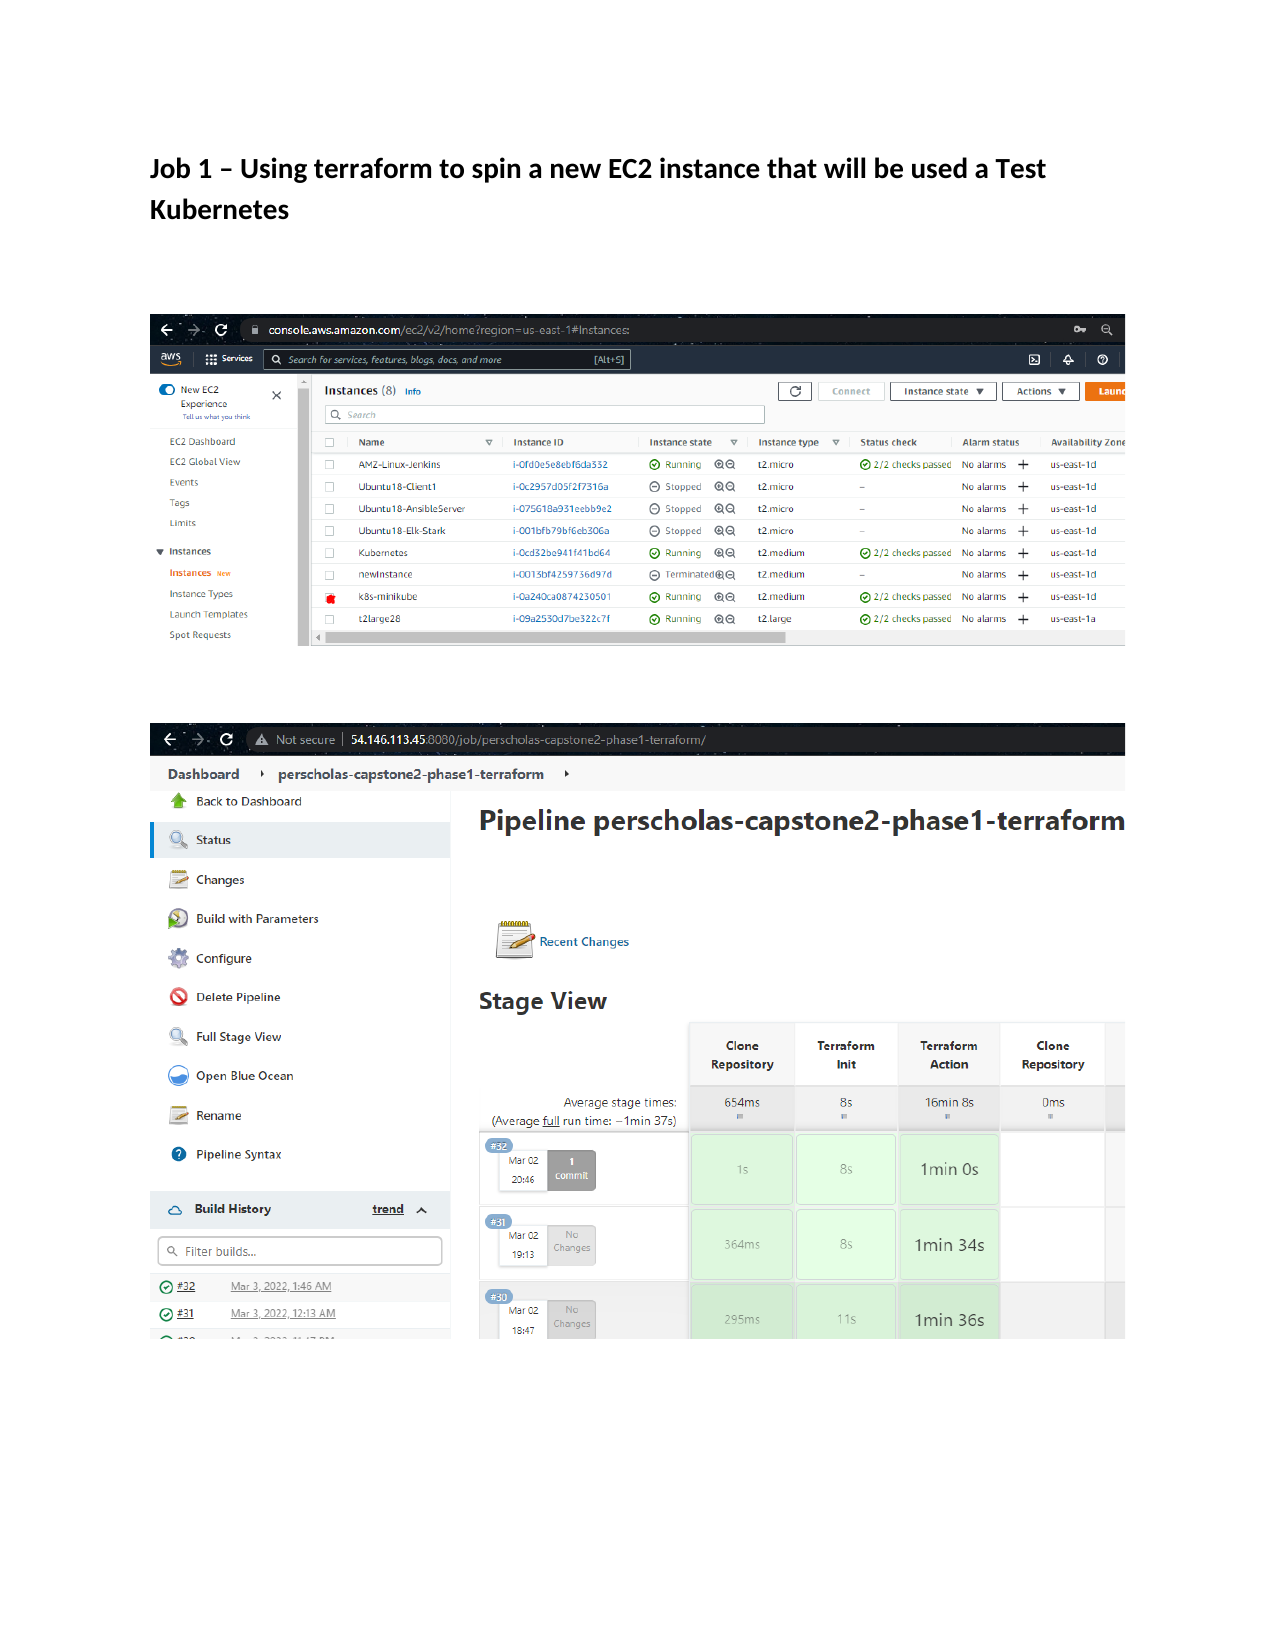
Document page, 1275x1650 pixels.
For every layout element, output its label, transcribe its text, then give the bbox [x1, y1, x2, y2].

picture [150, 723, 1125, 1339]
text Job 1 – Using terraform to spin a new EC2 instance that will be used a Test Kubernetes [150, 150, 1125, 227]
picture [150, 314, 1125, 646]
